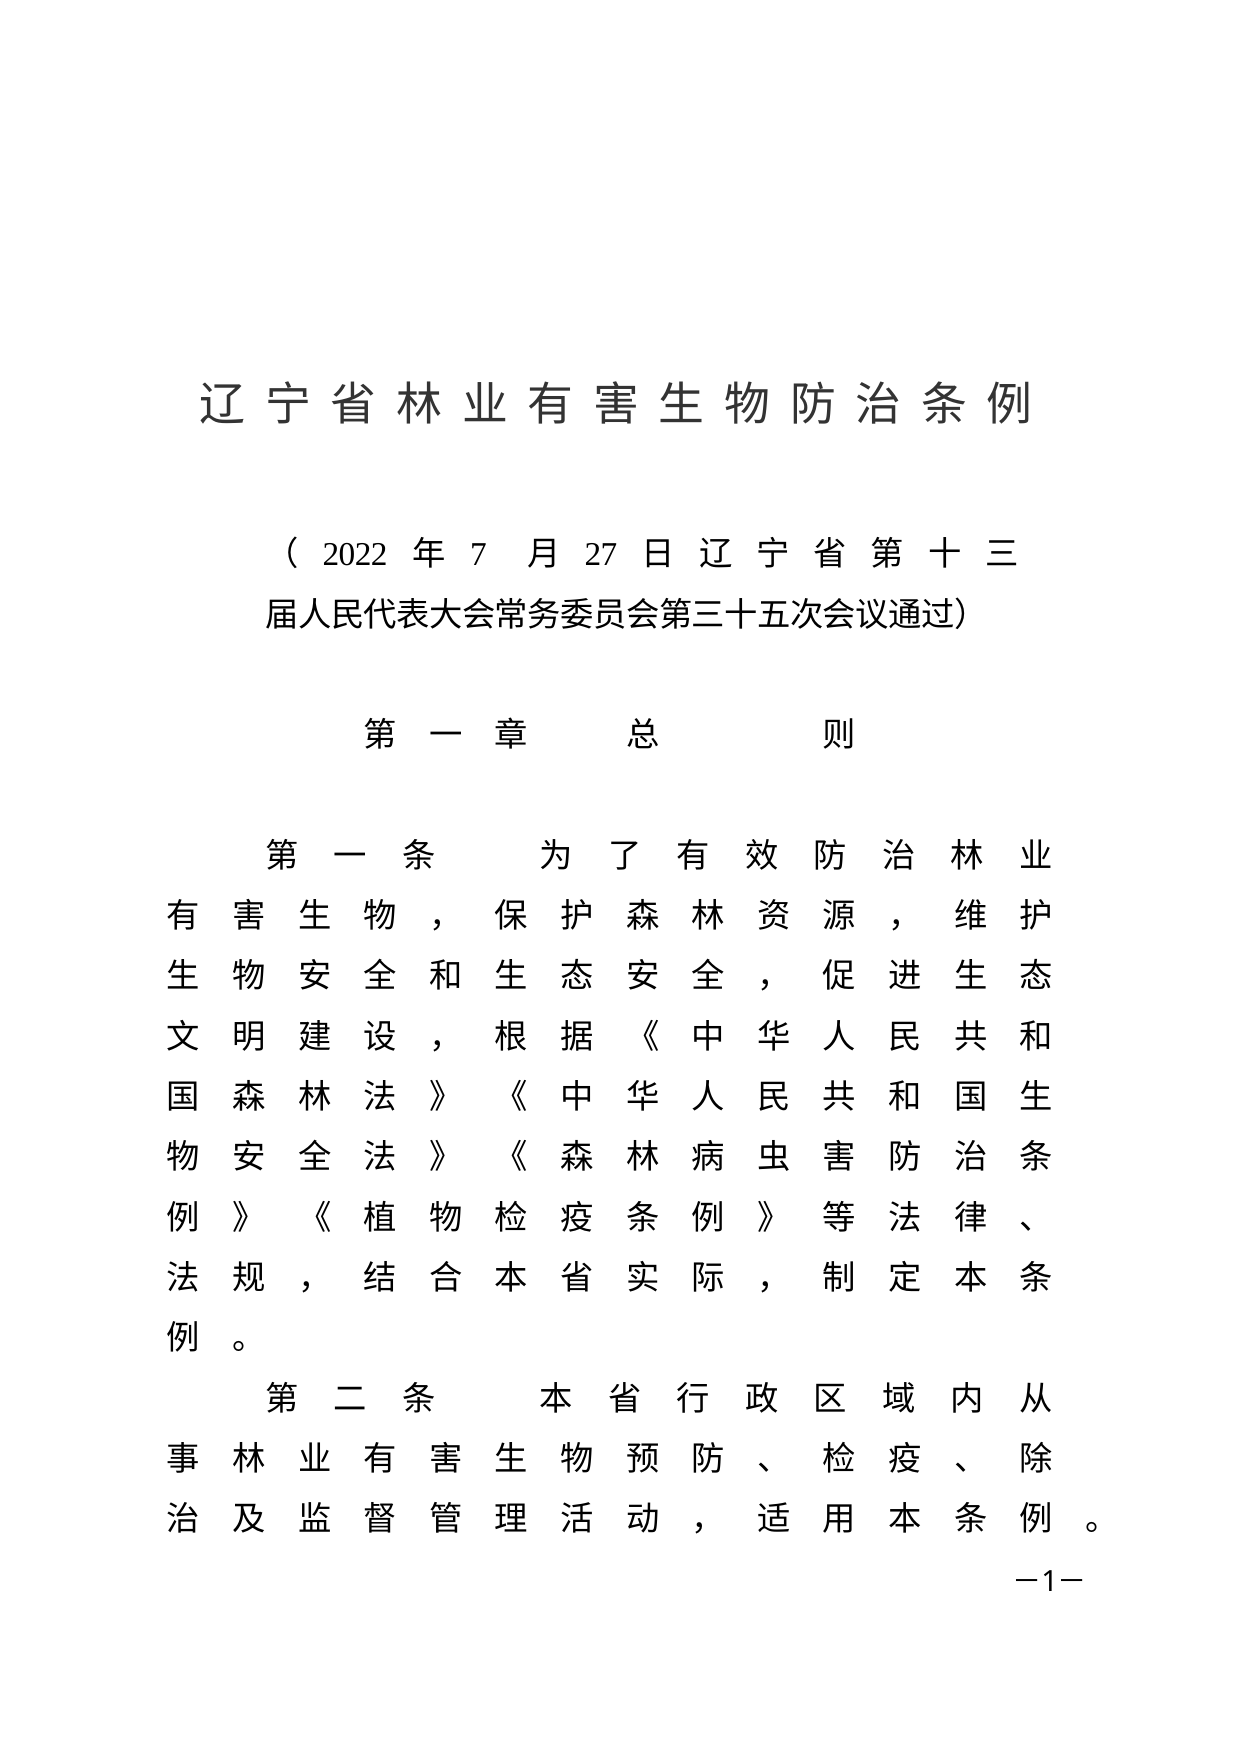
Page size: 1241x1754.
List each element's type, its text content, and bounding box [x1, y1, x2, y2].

text 第一章 总 则 [167, 702, 1085, 762]
text 辽宁省林业有害生物防治条例 [167, 340, 1085, 461]
text 第一条 为了有效防治林业有害生物，保护森林资源，维护生物安全和生态安全，促进生态文明建设，根据《中华人民共和国森林法》《中华人民共和国生物安全法》《森林病虫害防治条例》《植物检疫条例》等法律、法规，结合本省实际，制定本条例。 [167, 823, 1085, 1365]
text （2022年7月27日辽宁省第十三届人民代表大会常务委员会第三十五次会议通过） [233, 521, 1019, 642]
text 第二条 本省行政区域内从事林业有害生物预防、检疫、除治及监督管理活动，适用本条例。 [167, 1365, 1085, 1546]
